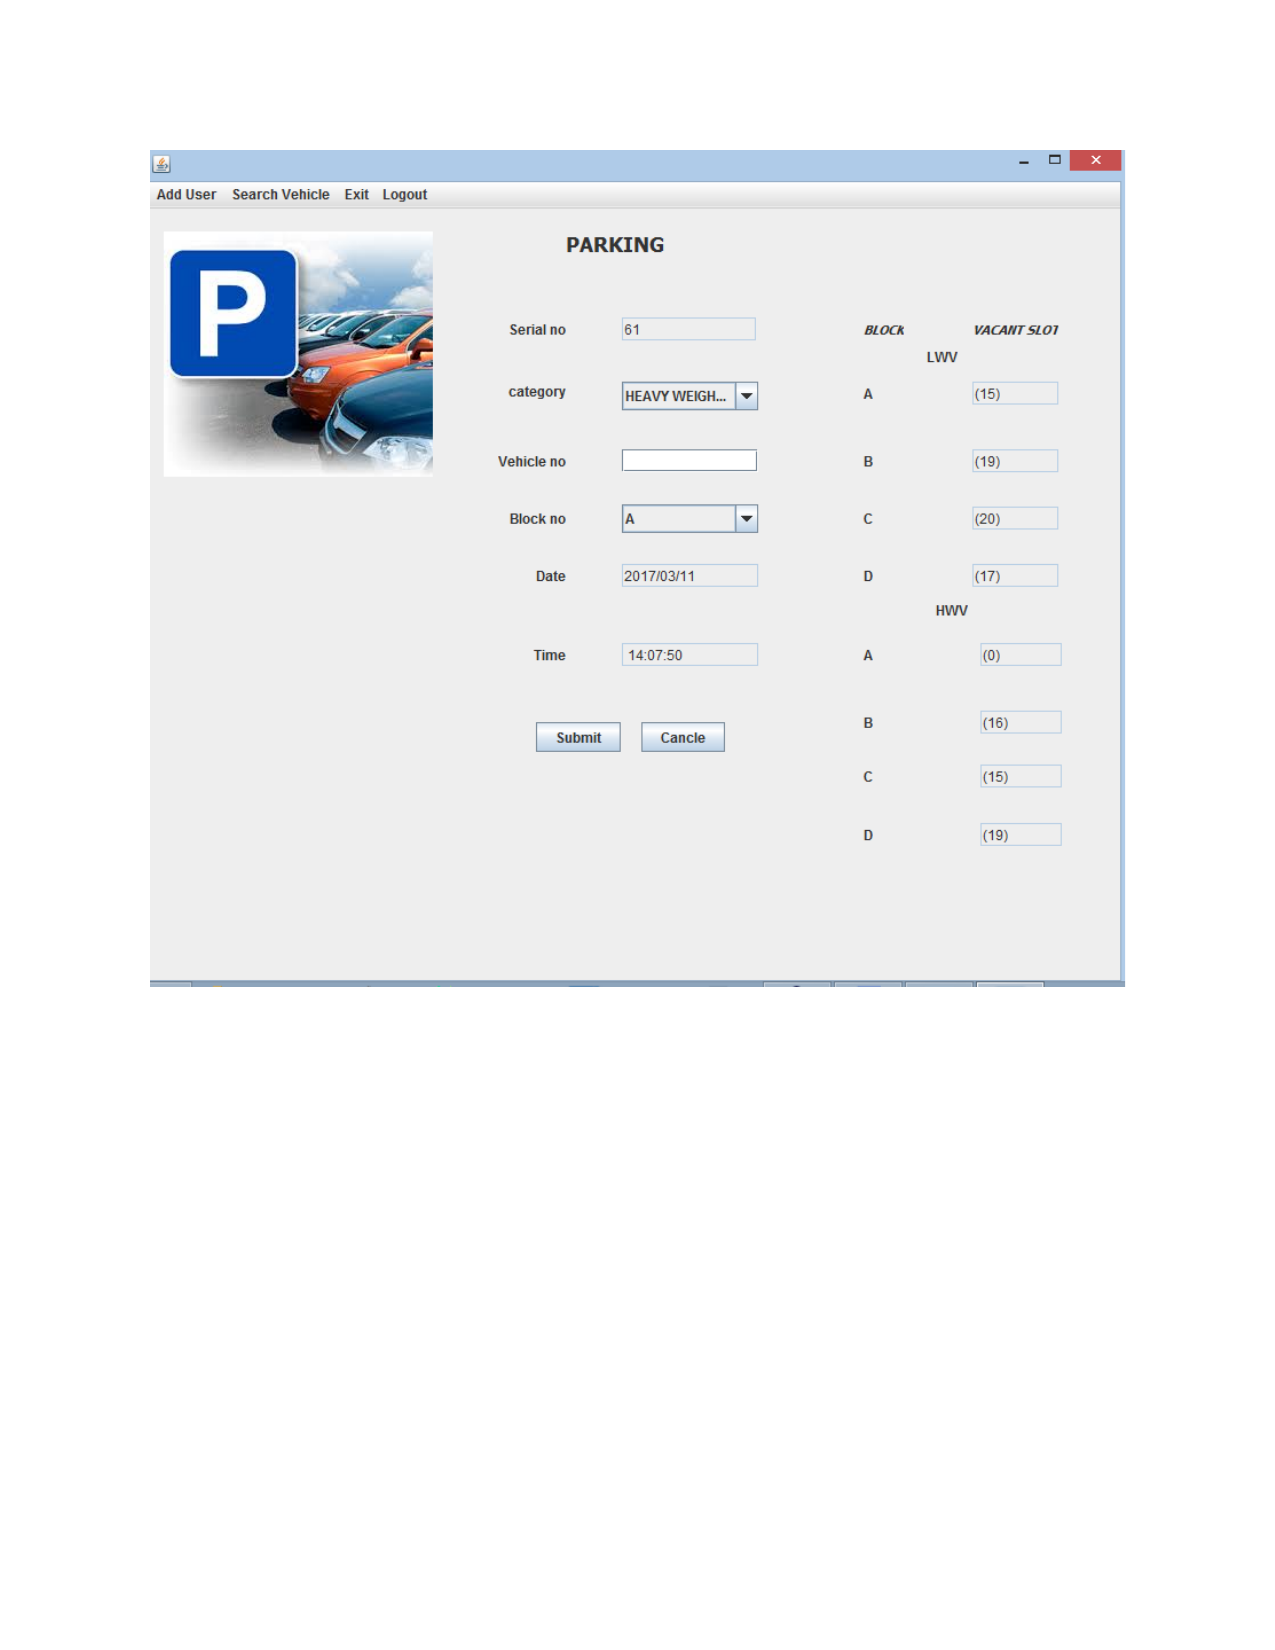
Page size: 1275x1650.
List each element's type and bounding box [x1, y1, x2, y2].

picture [150, 150, 1125, 987]
